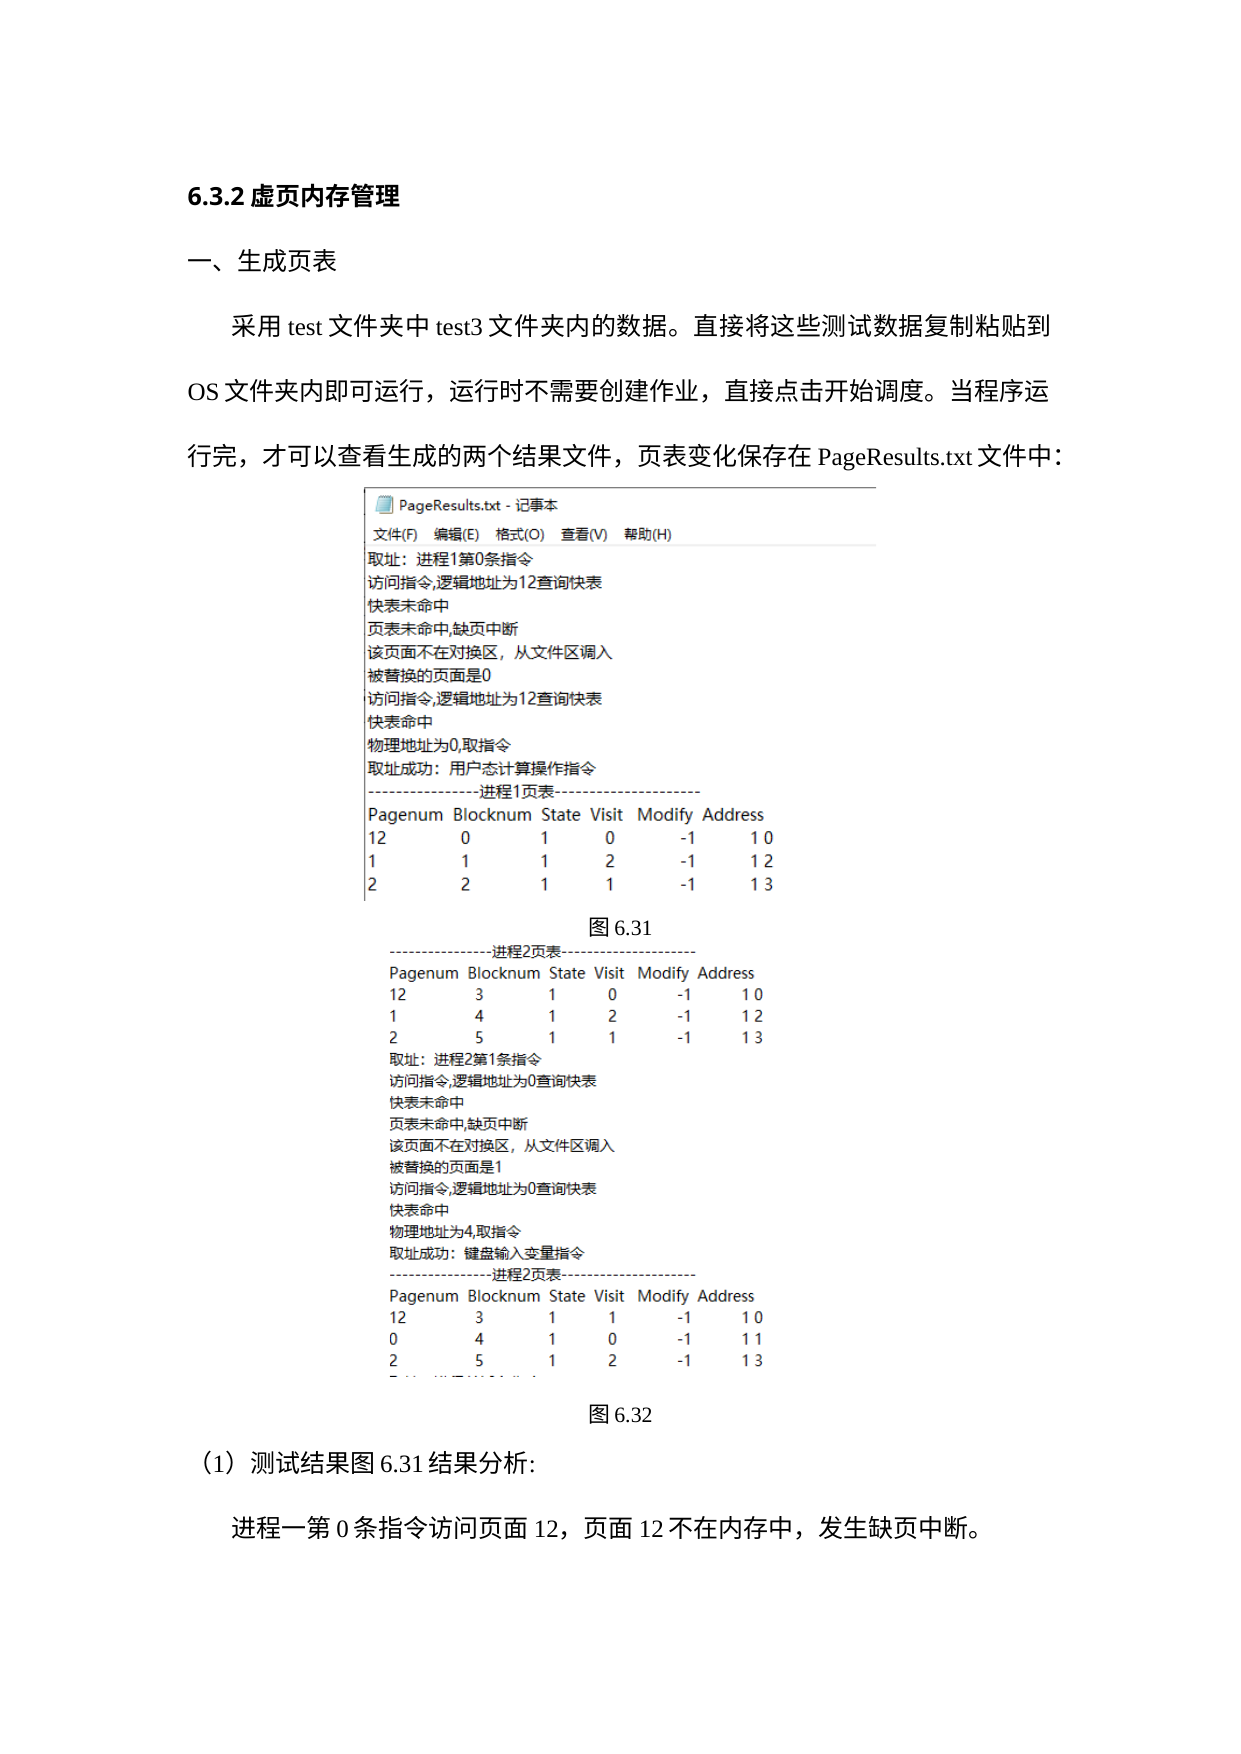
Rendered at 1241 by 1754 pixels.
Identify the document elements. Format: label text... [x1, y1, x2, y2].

text 图6.31 [187, 909, 1053, 942]
picture [363, 487, 877, 901]
text （1）测试结果图6.31结果分析: [187, 1429, 1053, 1494]
text 图6.32 [187, 1397, 1053, 1429]
text 一、生成页表 [187, 227, 1053, 292]
picture [389, 942, 851, 1377]
text 采用test文件夹中test3文件夹内的数据。直接将这些测试数据复制粘贴到OS文件夹内即可运行，运行时不需要创建作业，直接点击开始调度。当程序运行完，才可以查看生成的两个结果文件，页表变化保存在PageResults.txt文件中： [187, 292, 1053, 487]
text 6.3.2虚页内存管理 [187, 162, 1053, 227]
text 进程一第0条指令访问页面12，页面12不在内存中，发生缺页中断。 [187, 1494, 1053, 1559]
